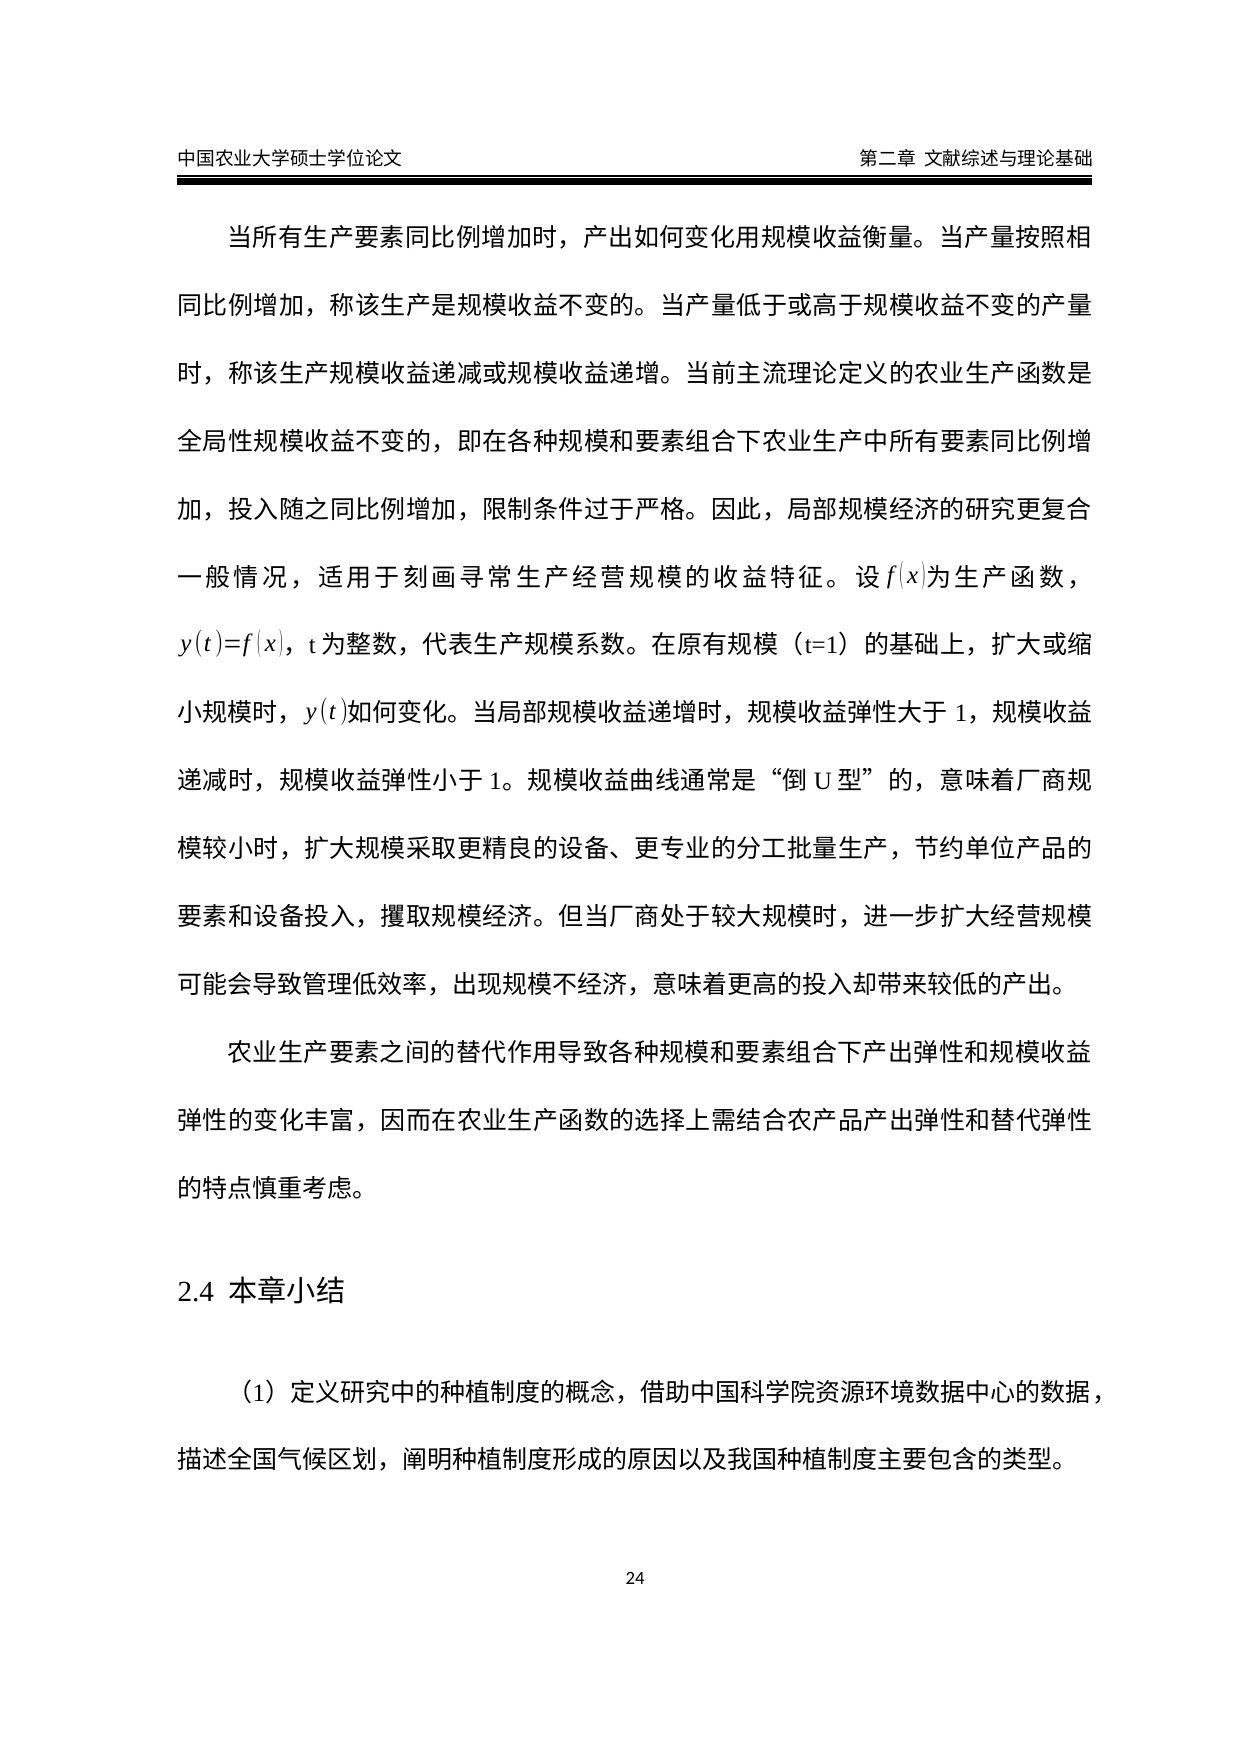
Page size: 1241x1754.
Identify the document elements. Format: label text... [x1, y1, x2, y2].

text 农业生产要素之间的替代作用导致各种规模和要素组合下产出弹性和规模收益弹性的变化丰富，因而在农业生产函数的选择上需结合农产品产出弹性和替代弹性的特点慎重考虑。 [177, 1017, 1092, 1220]
text （1）定义研究中的种植制度的概念，借助中国科学院资源环境数据中心的数据，描述全国气候区划，阐明种植制度形成的原因以及我国种植制度主要包含的类型。 [177, 1356, 1092, 1492]
text 2.4 本章小结 [177, 1254, 1092, 1322]
text 当所有生产要素同比例增加时，产出如何变化用规模收益衡量。当产量按照相同比例增加，称该生产是规模收益不变的。当产量低于或高于规模收益不变的产量时，称该生产规模收益递减或规模收益递增。当前主流理论定义的农业生产函数是全局性规模收益不变的，即在各种规模和要素组合下农业生产中所有要素同比例增加，投入随之同比例增加，限制条件过于严格。因此，局部规模经济的研究更复合一般情况，适用于刻画寻常生产经营规模的收益特征。设为生产函数，，t为整数，代表生产规模系数。在原有规模（t=1）的基础上，扩大或缩小规模时，如何变化。当局部规模收益递增时，规模收益弹性大于1，规模收益递减时，规模收益弹性小于1。规模收益曲线通常是“倒U型”的，意味着厂商规模较小时，扩大规模采取更精良的设备、更专业的分工批量生产，节约单位产品的要素和设备投入，攫取规模经济。但当厂商处于较大规模时，进一步扩大经营规模可能会导致管理低效率，出现规模不经济，意味着更高的投入却带来较低的产出。 [177, 202, 1092, 1017]
